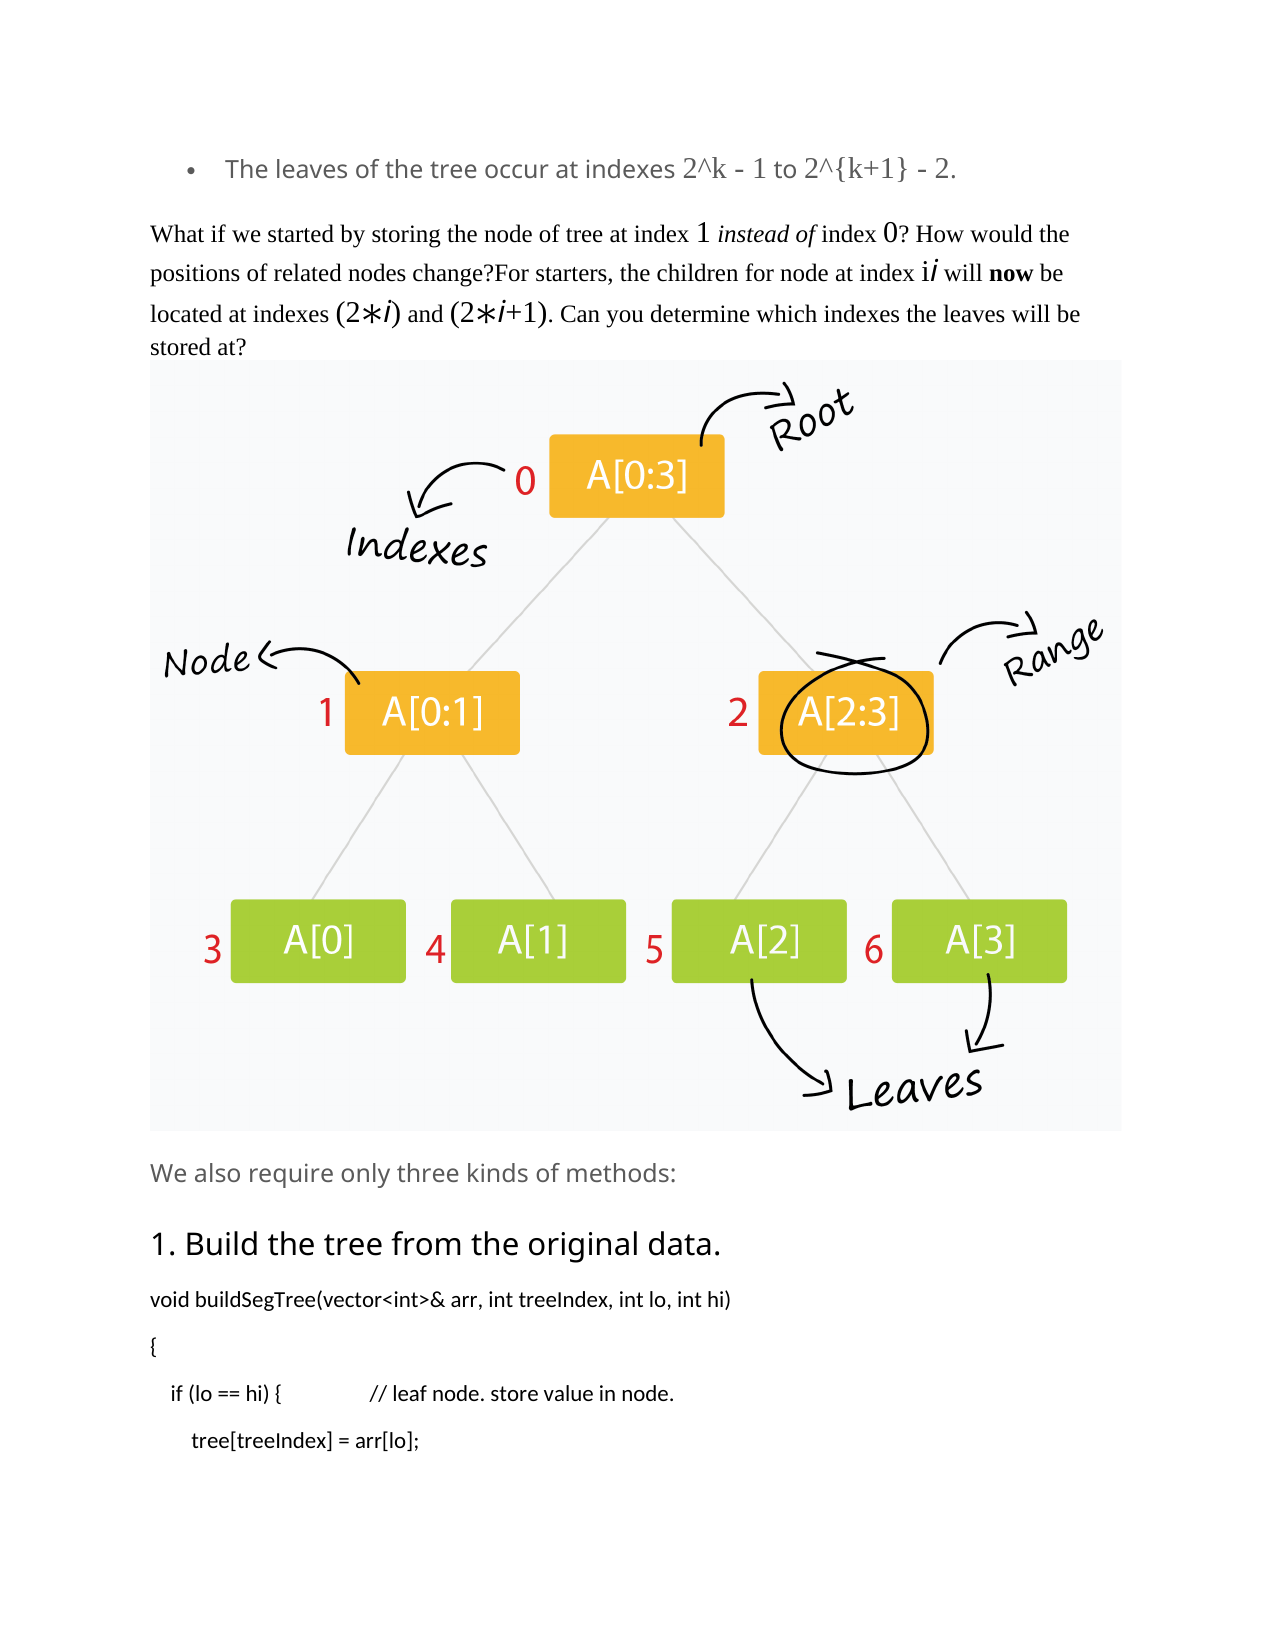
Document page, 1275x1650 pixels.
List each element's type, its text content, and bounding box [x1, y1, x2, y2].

text tree[treeIndex] = arr[lo]; [150, 1426, 1125, 1454]
text What if we started by storing the node of tree at index 1 instead of index 0? How would the positions of related nodes change?For starters, the children for node at index ii will now be located at indexes (2∗i) and (2∗i+1). Can you determine which indexes the leaves will be stored at? [150, 215, 1125, 360]
picture [150, 360, 1122, 1131]
text if (lo == hi) { // leaf node. store value in node. [150, 1379, 1125, 1407]
text 1. Build the tree from the original data. [150, 1221, 1125, 1264]
list The leaves of the tree occur at indexes 2^k - 1 to 2^{k+1} - 2. [187, 150, 1125, 186]
text { [150, 1332, 1125, 1360]
text void buildSegTree(vector<int>& arr, int treeIndex, int lo, int hi) [150, 1285, 1125, 1313]
text We also require only three kinds of methods: [150, 1156, 1125, 1189]
